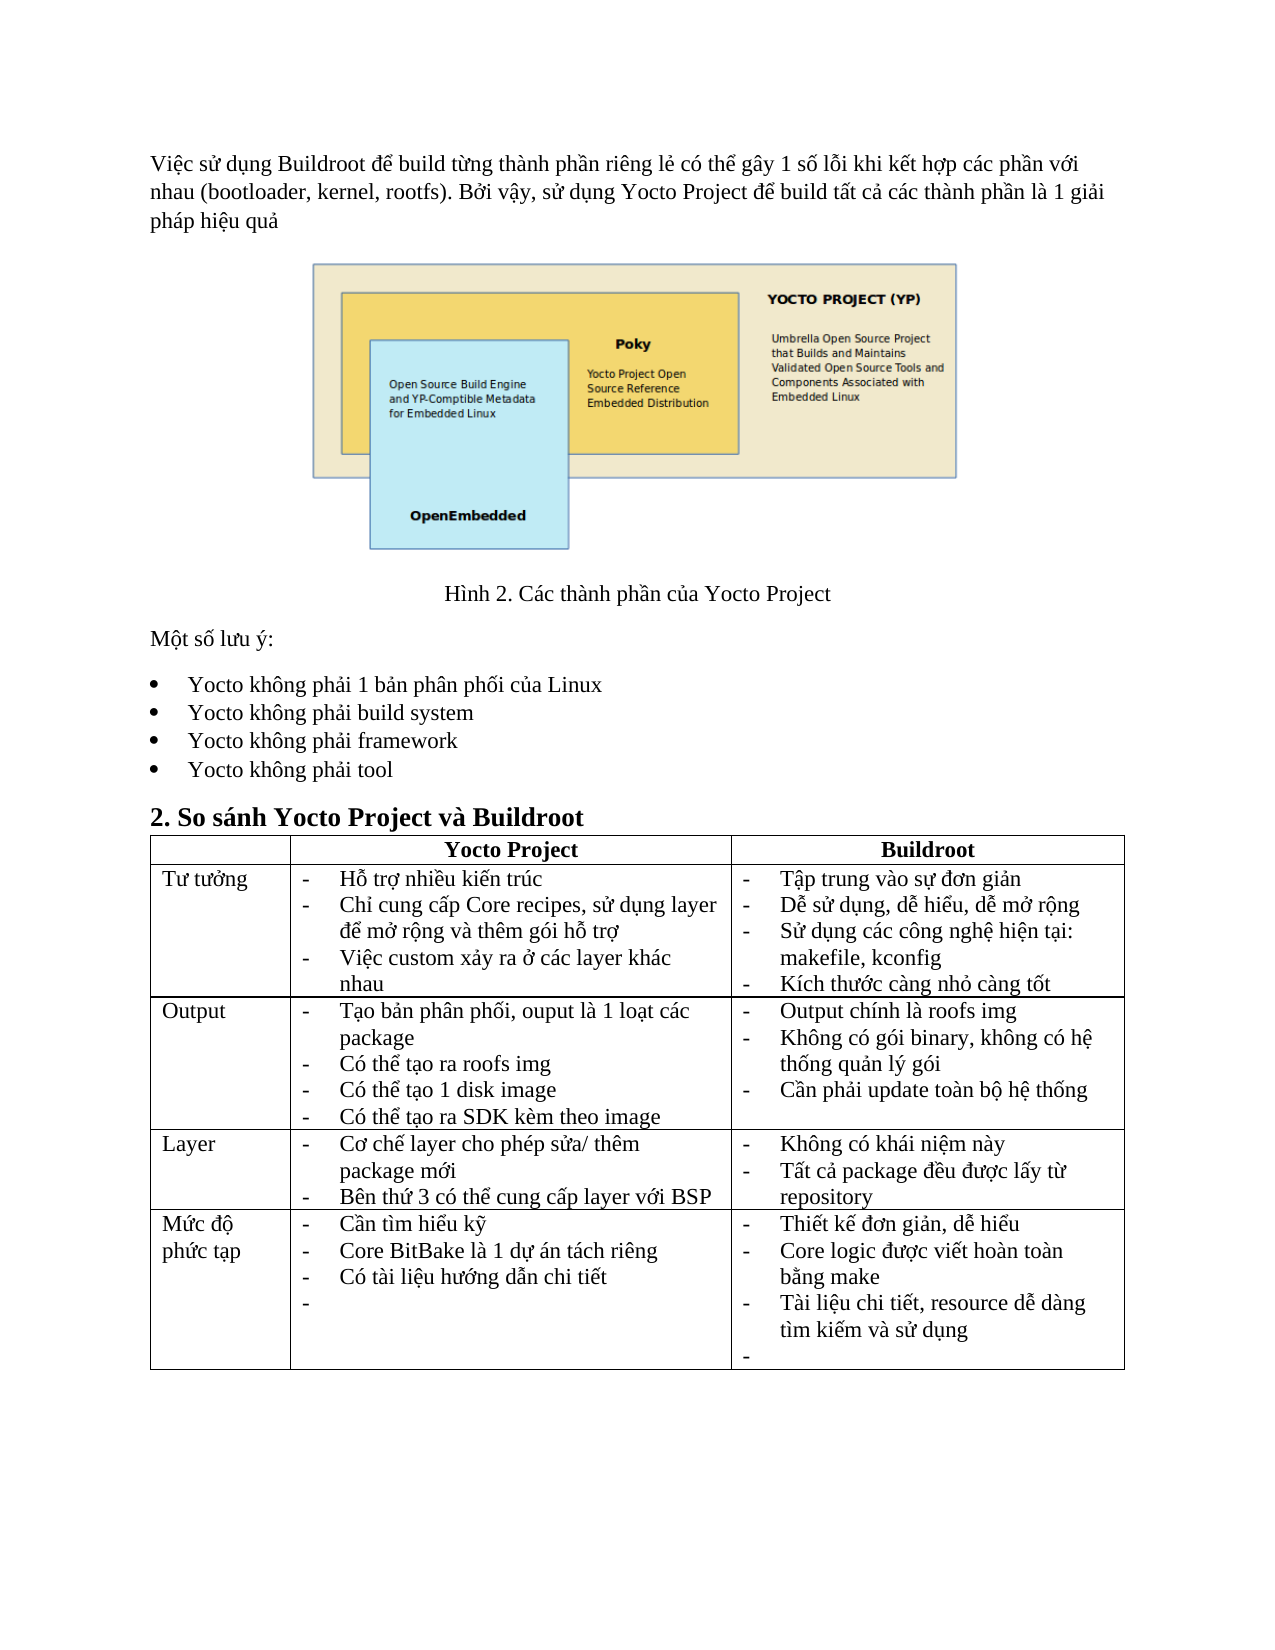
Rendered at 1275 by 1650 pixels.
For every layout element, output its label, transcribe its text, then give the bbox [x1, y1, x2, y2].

list Yocto không phải tool [150, 756, 1125, 782]
table_header Yocto Project [291, 836, 731, 864]
text Một số lưu ý: [150, 626, 1125, 652]
table_cell Tư tưởng [151, 865, 290, 996]
table_cell Cần tìm hiểu kỹ Core BitBake là 1 dự án tách riêng Có tài liệu hướng dẫn chi tiết [291, 1210, 731, 1368]
text Việc sử dụng Buildroot để build từng thành phần riêng lẻ có thể gây 1 số lỗi khi kết hợp các phần với nhau (bootloader, kernel, rootfs). Bởi vậy, sử dụng Yocto Project để build tất cả các thành phần là 1 giải pháp hiệu quả [150, 150, 1125, 233]
list Yocto không phải 1 bản phân phối của Linux [150, 671, 1125, 697]
text Hình 2. Các thành phần của Yocto Project [150, 580, 1125, 607]
table_cell Không có khái niệm này Tất cả package đều được lấy từ repository [732, 1130, 1124, 1209]
picture [296, 252, 979, 562]
table_cell Thiết kế đơn giản, dễ hiểu Core logic được viết hoàn toàn bằng make Tài liệu chi tiết, resource dễ dàng tìm kiếm và sử dụng [732, 1210, 1124, 1368]
list Yocto không phải framework [150, 727, 1125, 754]
table_cell Tạo bản phân phối, ouput là 1 loạt các package Có thể tạo ra roofs img Có thể tạo 1 disk image Có thể tạo ra SDK kèm theo image [291, 998, 731, 1129]
table_cell Hỗ trợ nhiều kiến trúc Chỉ cung cấp Core recipes, sử dụng layer để mở rộng và thêm gói hỗ trợ Việc custom xảy ra ở các layer khác nhau [291, 865, 731, 996]
table_cell Mức độ phức tạp [151, 1210, 290, 1368]
list Yocto không phải build system [150, 699, 1125, 725]
table_cell Cơ chế layer cho phép sửa/ thêm package mới Bên thứ 3 có thể cung cấp layer với BSP [291, 1130, 731, 1209]
subtitle 2. So sánh Yocto Project và Buildroot [150, 801, 1125, 832]
table_cell Output chính là roofs img Không có gói binary, không có hệ thống quản lý gói Cần phải update toàn bộ hệ thống [732, 998, 1124, 1129]
table_cell Layer [151, 1130, 290, 1209]
table_cell Tập trung vào sự đơn giản Dễ sử dụng, dễ hiểu, dễ mở rộng Sử dụng các công nghệ hiện tại: makefile, kconfig Kích thước càng nhỏ càng tốt [732, 865, 1124, 996]
table_header [151, 836, 290, 864]
table_cell Output [151, 998, 290, 1129]
table_header Buildroot [732, 836, 1124, 864]
